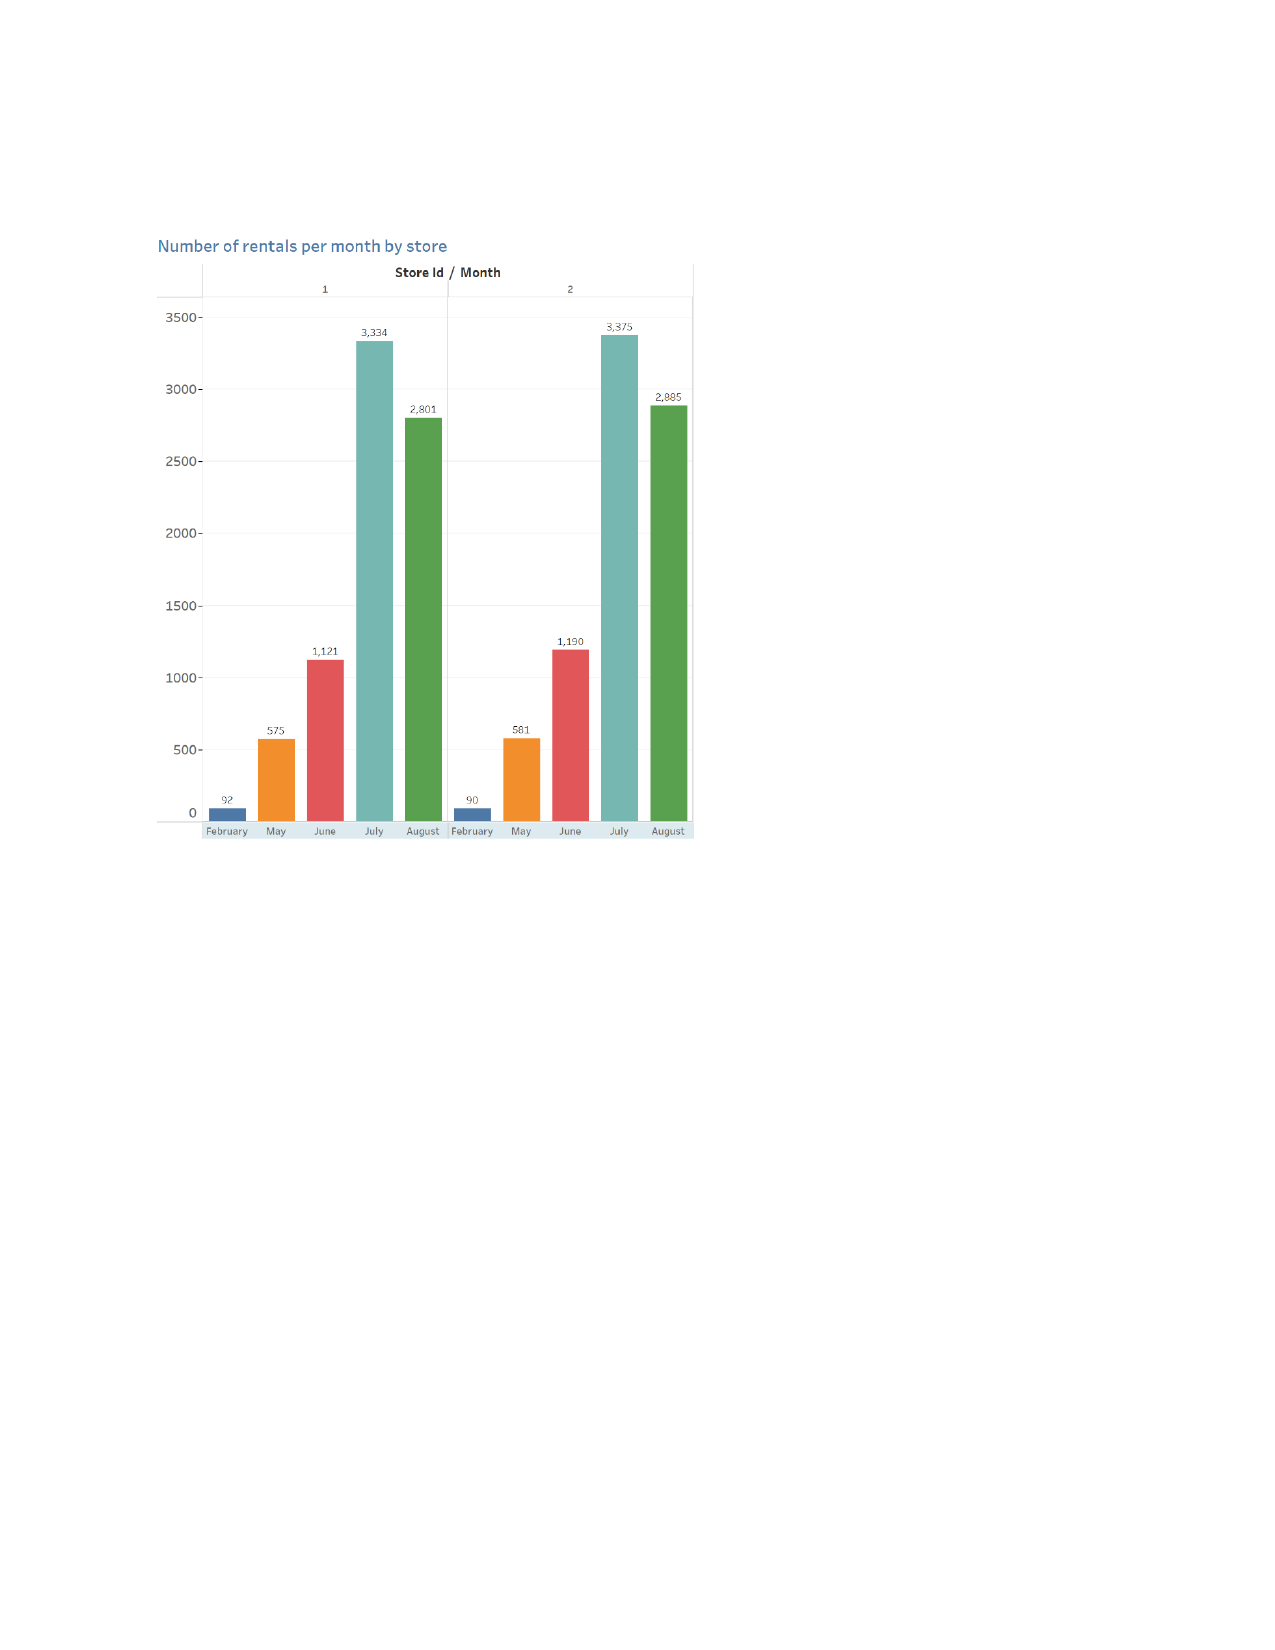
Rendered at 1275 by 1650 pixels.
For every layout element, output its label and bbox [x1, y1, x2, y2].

picture [151, 231, 725, 842]
